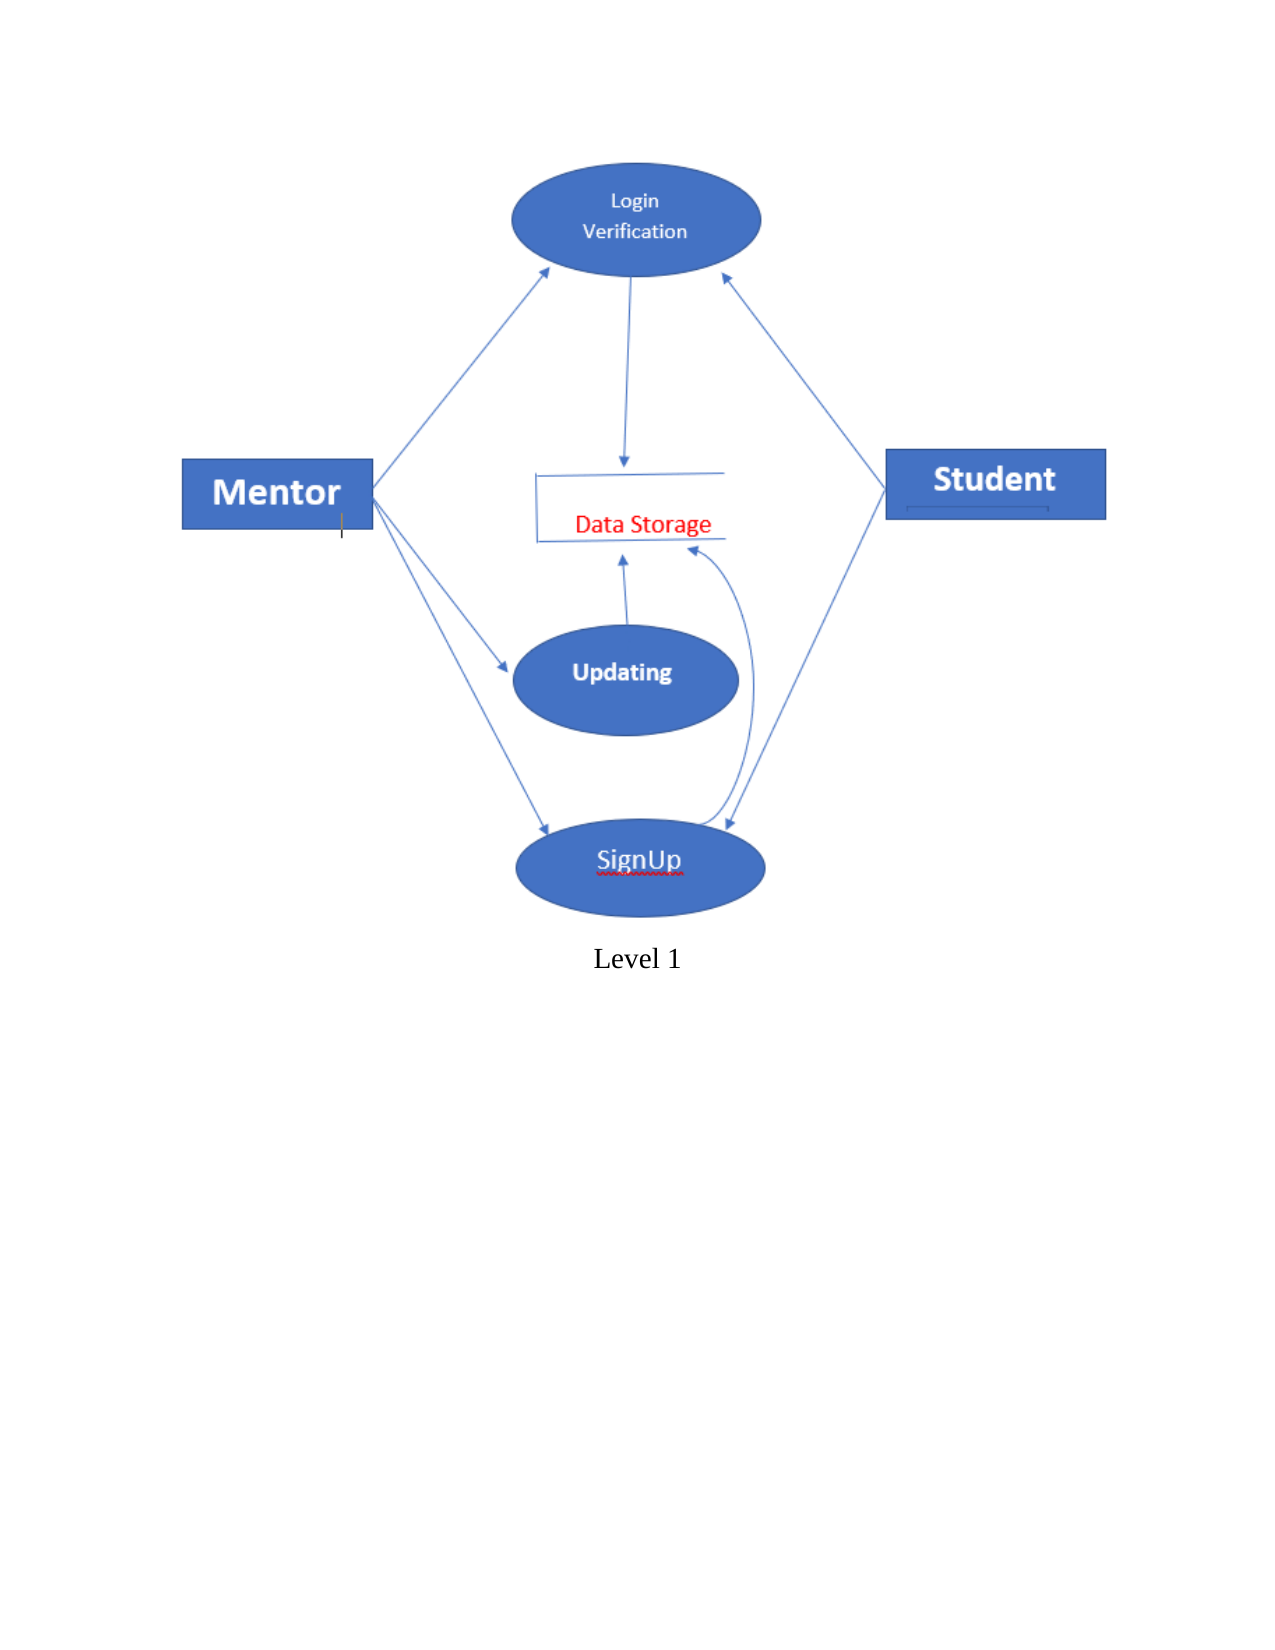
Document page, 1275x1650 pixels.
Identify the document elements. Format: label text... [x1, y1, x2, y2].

text Level 1 [150, 941, 1125, 974]
picture [150, 150, 1125, 922]
